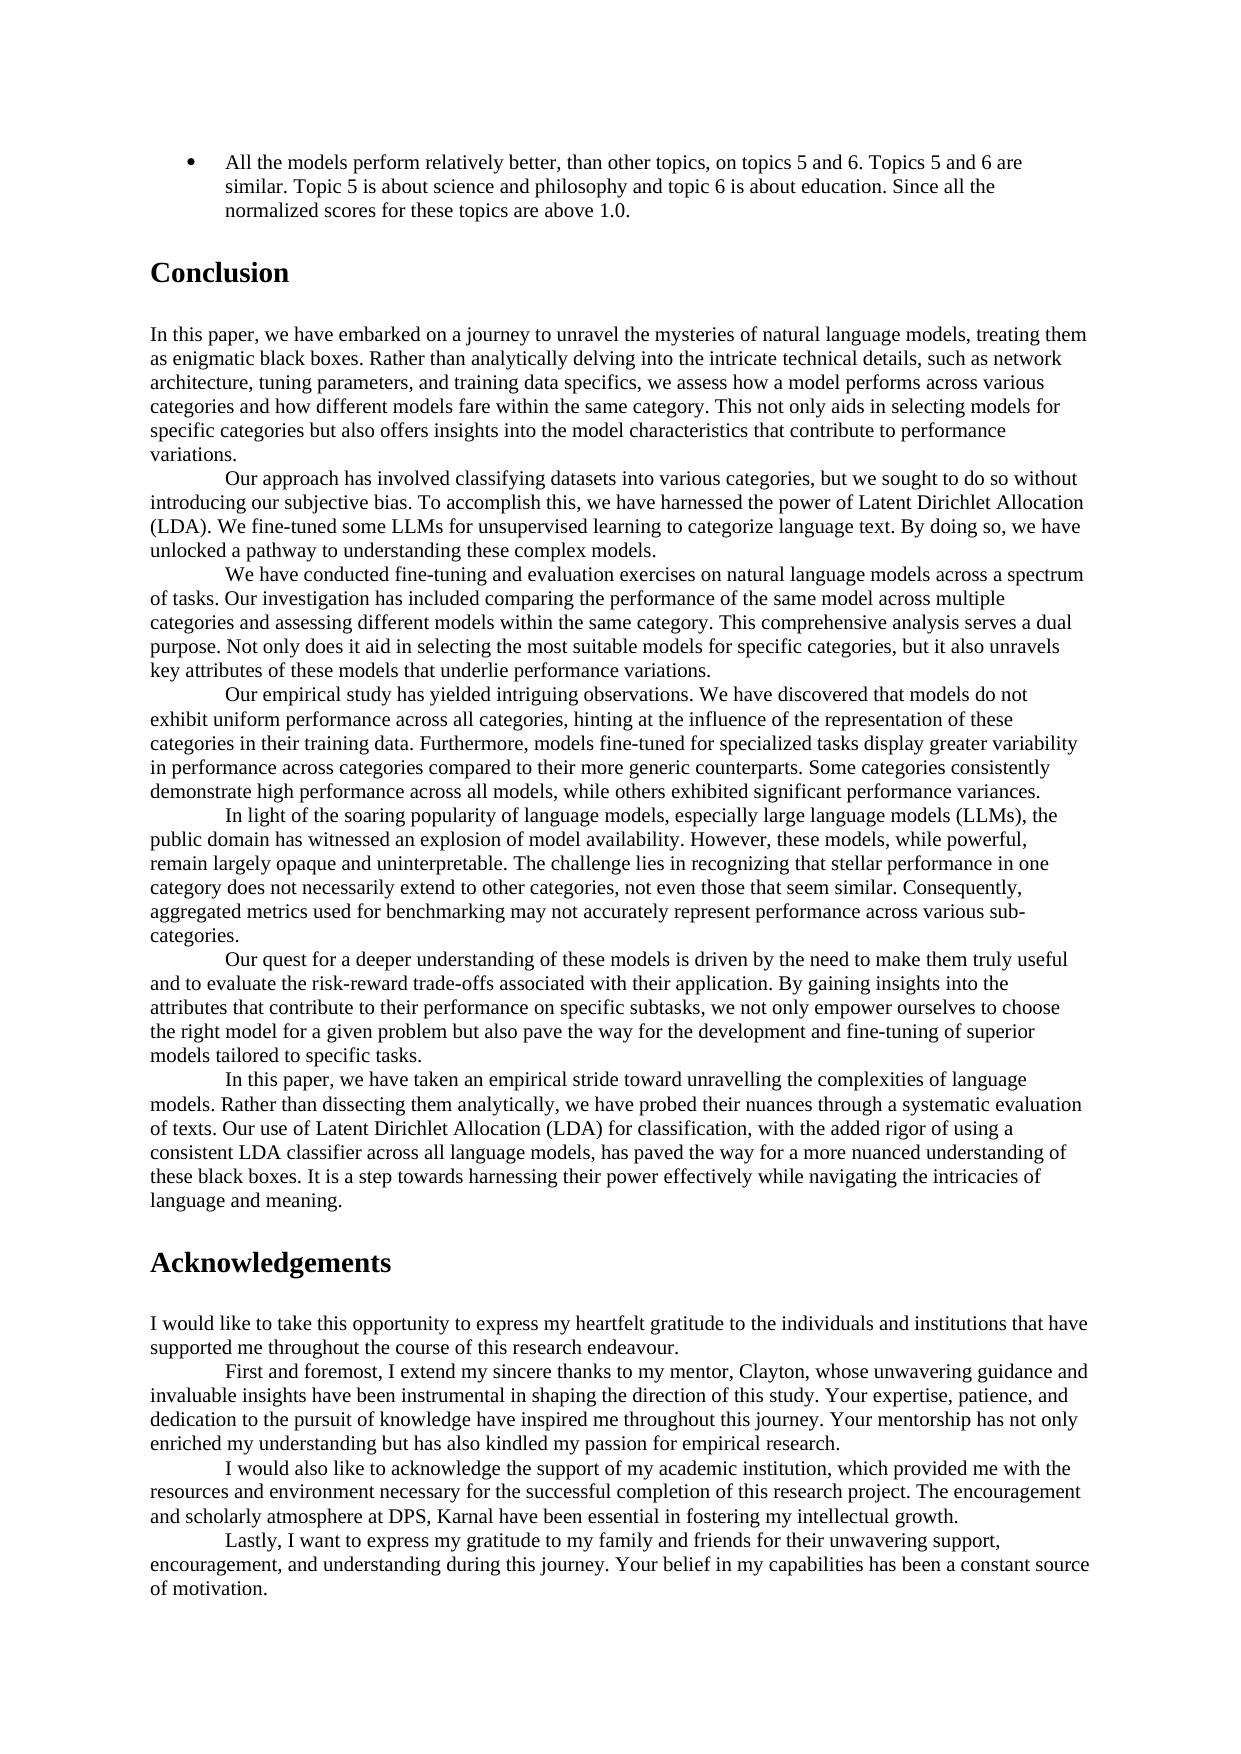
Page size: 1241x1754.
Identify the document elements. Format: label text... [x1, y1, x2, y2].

text Acknowledgements [150, 1245, 1090, 1279]
text First and foremost, I extend my sincere thanks to my mentor, Clayton, whose unwavering guidance and invaluable insights have been instrumental in shaping the direction of this study. Your expertise, patience, and dedication to the pursuit of knowledge have inspired me throughout this journey. Your mentorship has not only enriched my understanding but has also kindled my passion for empirical research. [150, 1359, 1090, 1455]
text Lastly, I want to express my gratitude to my family and friends for their unwavering support, encouragement, and understanding during this journey. Your belief in my capabilities has been a constant source of motivation. [150, 1528, 1090, 1600]
list All the models perform relatively better, than other topics, on topics 5 and 6. Topics 5 and 6 are similar. Topic 5 is about science and philosophy and topic 6 is about education. Since all the normalized scores for these topics are above 1.0. [187, 150, 1090, 222]
text Our quest for a deeper understanding of these models is driven by the need to make them truly useful and to evaluate the risk-reward trade-offs associated with their application. By gaining insights into the attributes that contribute to their performance on specific subtasks, we not only empower ourselves to choose the right model for a given problem but also pave the way for the development and fine-tuning of superior models tailored to specific tasks. [150, 947, 1090, 1067]
text I would also like to acknowledge the support of my academic institution, which provided me with the resources and environment necessary for the successful completion of this research project. The encouragement and scholarly atmosphere at DPS, Karnal have been essential in fostering my intellectual growth. [150, 1455, 1090, 1528]
text In this paper, we have taken an empirical stride toward unravelling the complexities of language models. Rather than dissecting them analytically, we have probed their nuances through a systematic evaluation of texts. Our use of Latent Dirichlet Allocation (LDA) for classification, with the added rigor of using a consistent LDA classifier across all language models, has paved the way for a more nuanced understanding of these black boxes. It is a step towards harnessing their power effectively while navigating the intricacies of language and meaning. [150, 1067, 1090, 1212]
text Our approach has involved classifying datasets into various categories, but we sought to do so without introducing our subjective bias. To accomplish this, we have harnessed the power of Latent Dirichlet Allocation (LDA). We fine-tuned some LLMs for unsupervised learning to categorize language text. By doing so, we have unlocked a pathway to understanding these complex models. [150, 466, 1090, 562]
text In this paper, we have embarked on a journey to unravel the mysteries of natural language models, treating them as enigmatic black boxes. Rather than analytically delving into the intricate technical details, such as network architecture, tuning parameters, and training data specifics, we assess how a model performs across various categories and how different models fare within the same category. This not only aids in selecting models for specific categories but also offers insights into the model characteristics that contribute to performance variations. [150, 297, 1090, 466]
text Our empirical study has yielded intriguing observations. We have discovered that models do not exhibit uniform performance across all categories, hinting at the influence of the representation of these categories in their training data. Furthermore, models fine-tuned for specialized tasks display greater variability in performance across categories compared to their more generic counterparts. Some categories consistently demonstrate high performance across all models, while others exhibited significant performance variances. [150, 682, 1090, 803]
text In light of the soaring popularity of language models, especially large language models (LLMs), the public domain has witnessed an explosion of model availability. However, these models, while powerful, remain largely opaque and uninterpretable. The challenge lies in recognizing that stellar performance in one category does not necessarily extend to other categories, not even those that seem similar. Consequently, aggregated metrics used for benchmarking may not accurately represent performance across various sub-categories. [150, 803, 1090, 947]
text Conclusion [150, 256, 1090, 289]
text I would like to take this opportunity to express my heartfelt gratitude to the individuals and institutions that have supported me throughout the course of this research endeavour. [150, 1287, 1090, 1359]
text We have conducted fine-tuning and evaluation exercises on natural language models across a spectrum of tasks. Our investigation has included comparing the performance of the same model across multiple categories and assessing different models within the same category. This comprehensive analysis serves a dual purpose. Not only does it aid in selecting the most suitable models for specific categories, but it also unravels key attributes of these models that underlie performance variations. [150, 562, 1090, 682]
